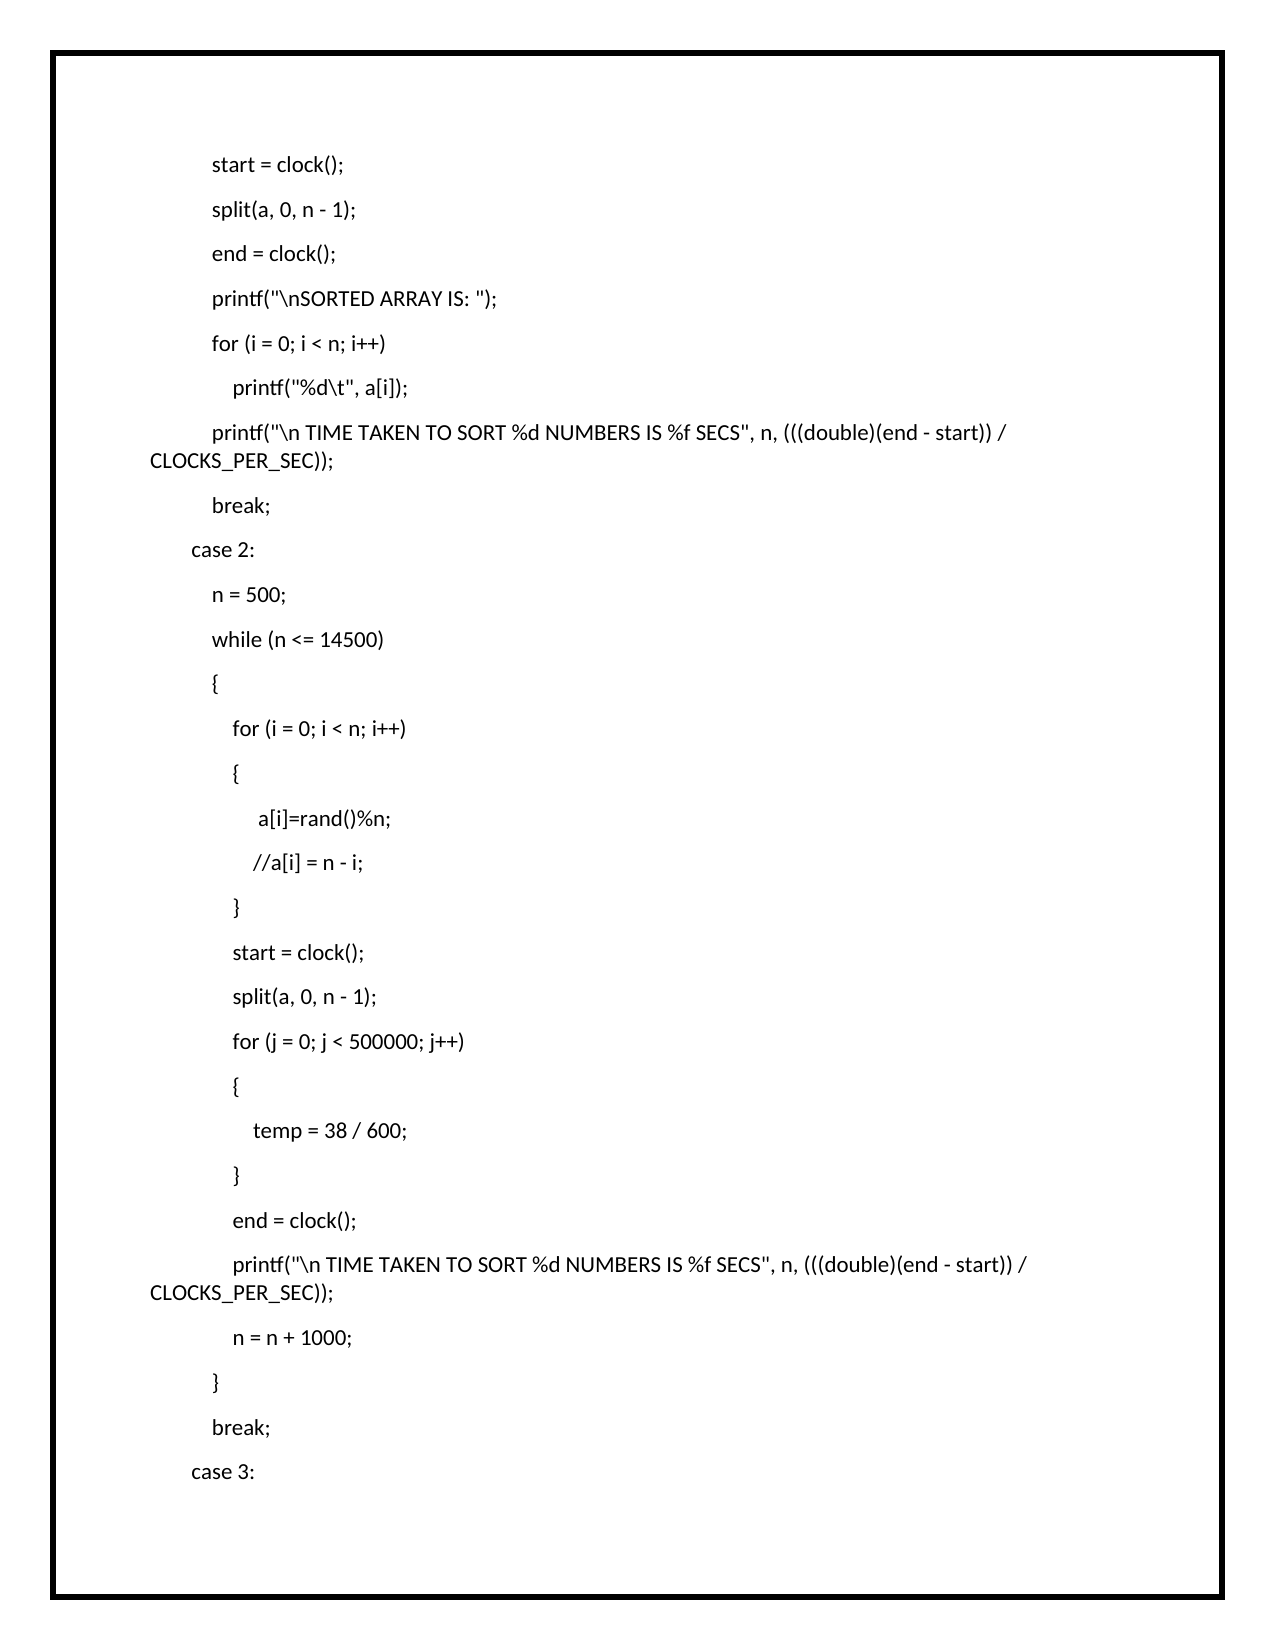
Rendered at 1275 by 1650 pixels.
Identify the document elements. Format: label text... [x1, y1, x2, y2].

text for (i = 0; i < n; i++) [150, 714, 1125, 742]
text end = clock(); [150, 239, 1125, 267]
text printf("\n TIME TAKEN TO SORT %d NUMBERS IS %f SECS", n, (((double)(end - start)) / CLOCKS_PER_SEC)); [150, 418, 1125, 474]
text } [150, 893, 1125, 921]
text printf("\n TIME TAKEN TO SORT %d NUMBERS IS %f SECS", n, (((double)(end - start)) / CLOCKS_PER_SEC)); [150, 1251, 1125, 1307]
text start = clock(); [150, 150, 1125, 178]
text split(a, 0, n - 1); [150, 982, 1125, 1010]
text } [150, 1161, 1125, 1189]
text while (n <= 14500) [150, 625, 1125, 653]
text for (i = 0; i < n; i++) [150, 329, 1125, 357]
text break; [150, 491, 1125, 519]
text start = clock(); [150, 938, 1125, 966]
text //a[i] = n - i; [150, 848, 1125, 876]
text split(a, 0, n - 1); [150, 195, 1125, 223]
text break; [150, 1413, 1125, 1441]
text n = n + 1000; [150, 1323, 1125, 1351]
text { [150, 1072, 1125, 1100]
text printf("%d\t", a[i]); [150, 373, 1125, 401]
text end = clock(); [150, 1206, 1125, 1234]
text { [150, 669, 1125, 698]
text n = 500; [150, 580, 1125, 608]
text } [150, 1368, 1125, 1396]
text temp = 38 / 600; [150, 1116, 1125, 1144]
text for (j = 0; j < 500000; j++) [150, 1027, 1125, 1055]
text case 2: [150, 536, 1125, 563]
text case 3: [150, 1457, 1125, 1485]
text { [150, 759, 1125, 787]
text a[i]=rand()%n; [150, 804, 1125, 832]
text printf("\nSORTED ARRAY IS: "); [150, 284, 1125, 312]
